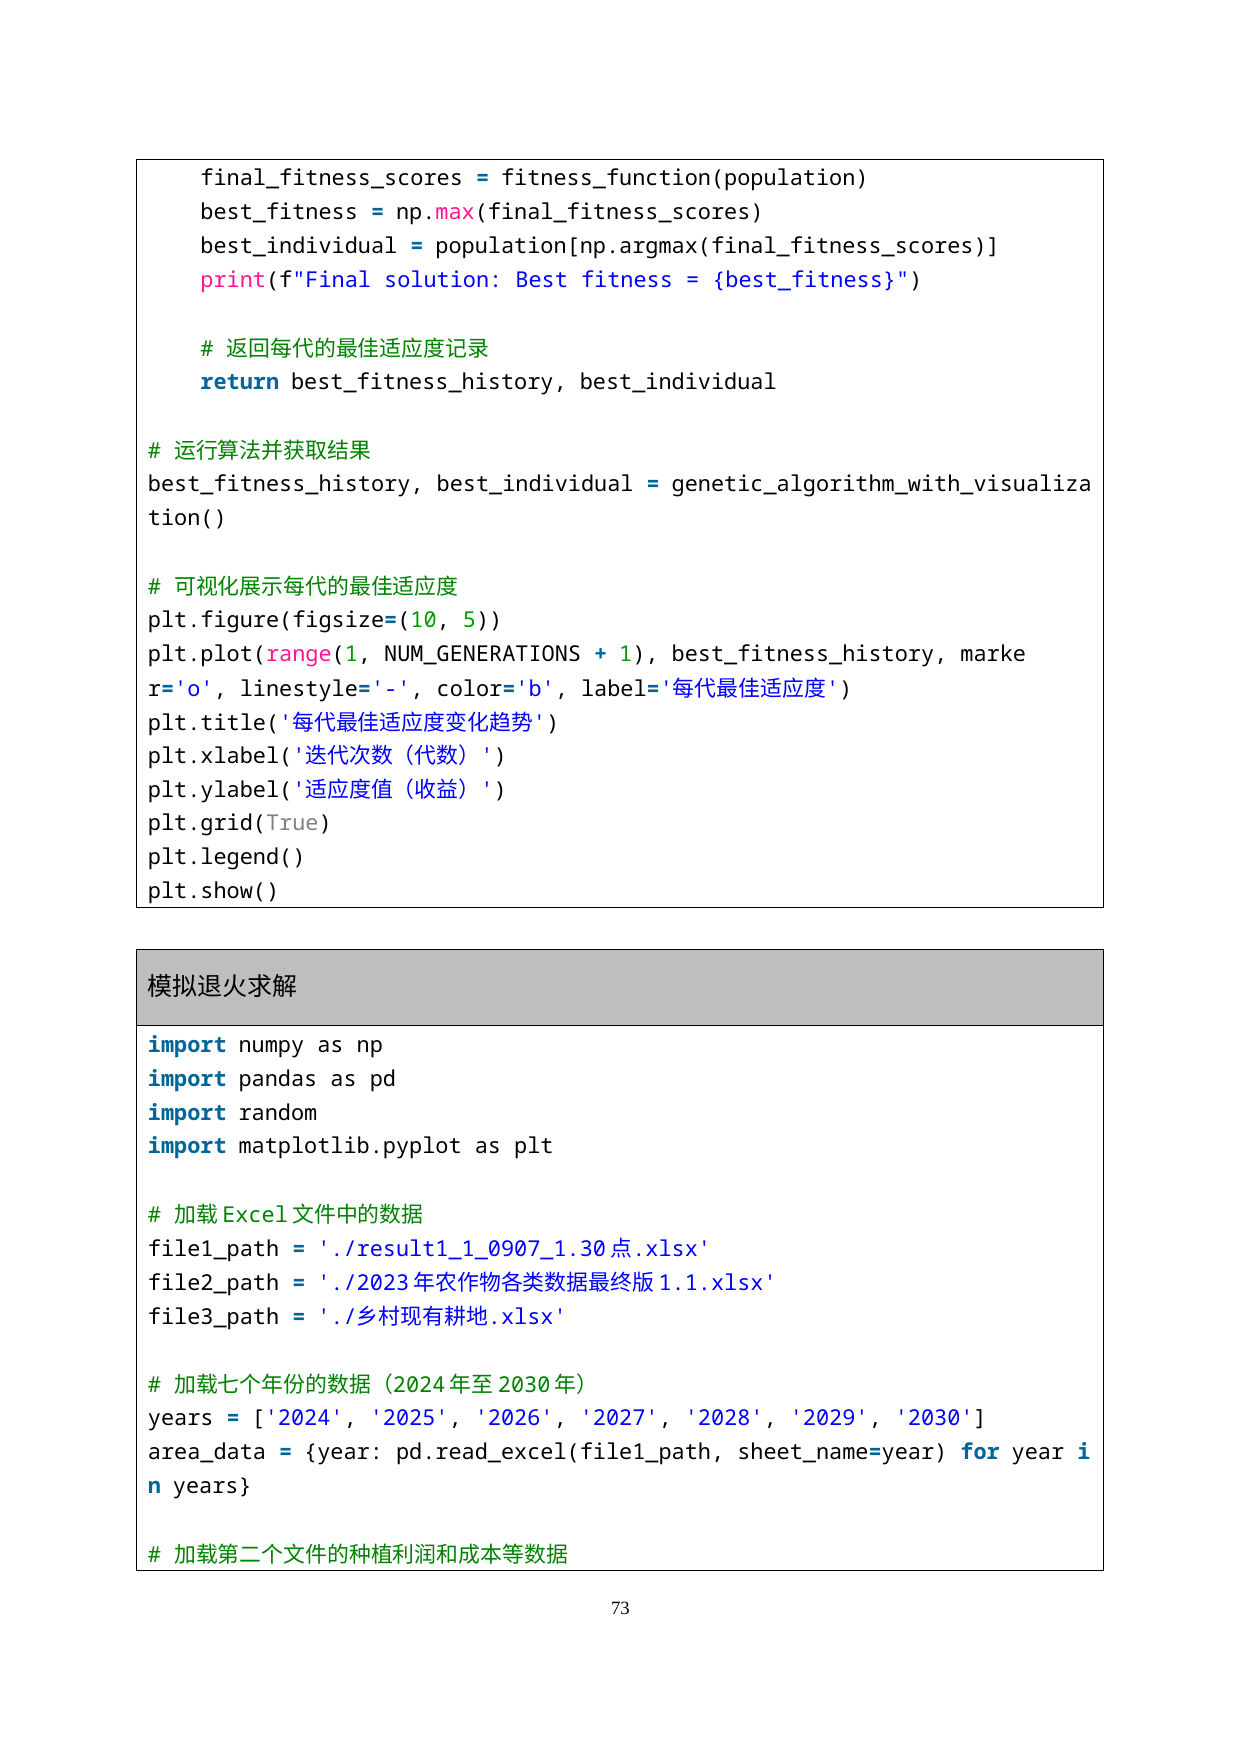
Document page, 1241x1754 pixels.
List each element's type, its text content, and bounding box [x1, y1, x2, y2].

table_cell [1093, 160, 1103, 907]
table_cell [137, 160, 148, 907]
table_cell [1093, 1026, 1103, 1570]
table_header 模拟退火求解 [137, 950, 1103, 1025]
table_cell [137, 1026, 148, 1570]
